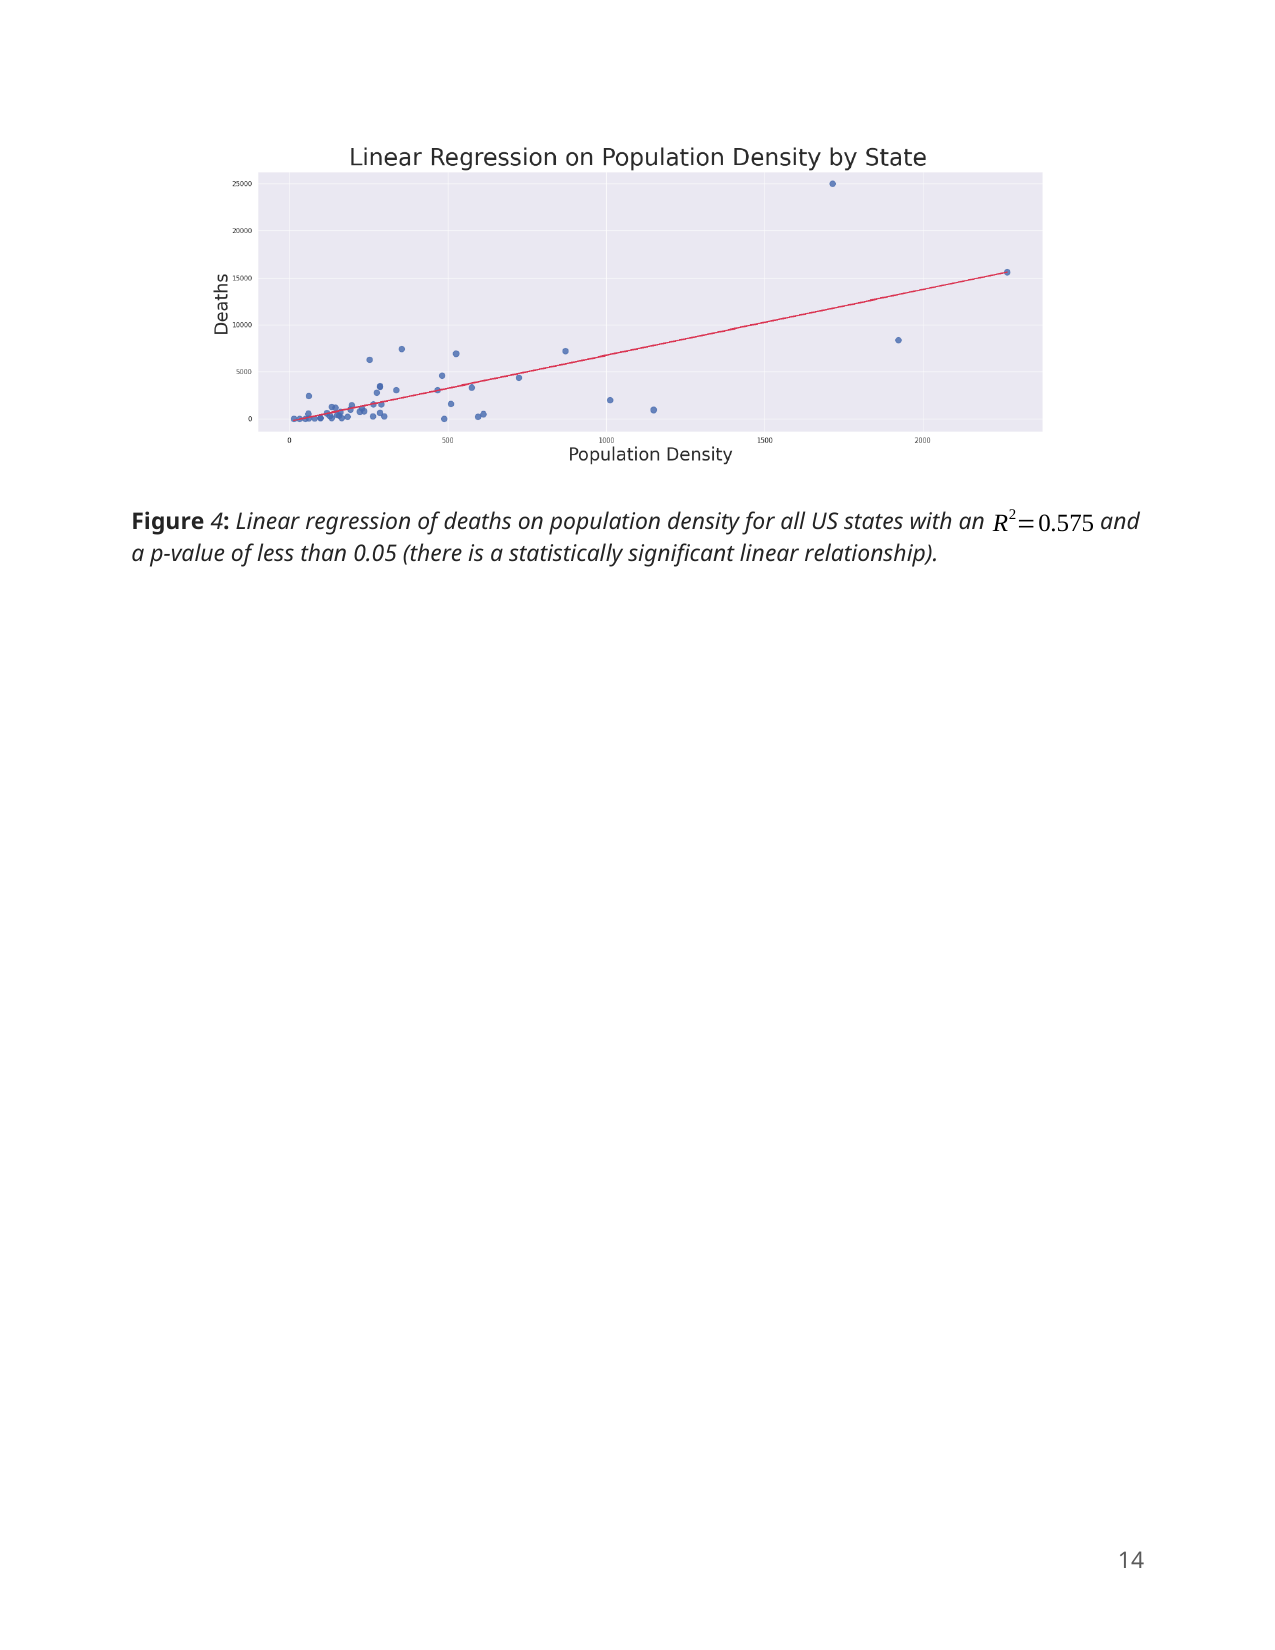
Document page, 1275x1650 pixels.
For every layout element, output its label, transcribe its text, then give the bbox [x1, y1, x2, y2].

picture [131, 131, 1144, 469]
text Figure 4: Linear regression of deaths on population density for all US states with an and a p-value of less than 0.05 (there is a statistically significant linear relationship). [131, 505, 1144, 568]
